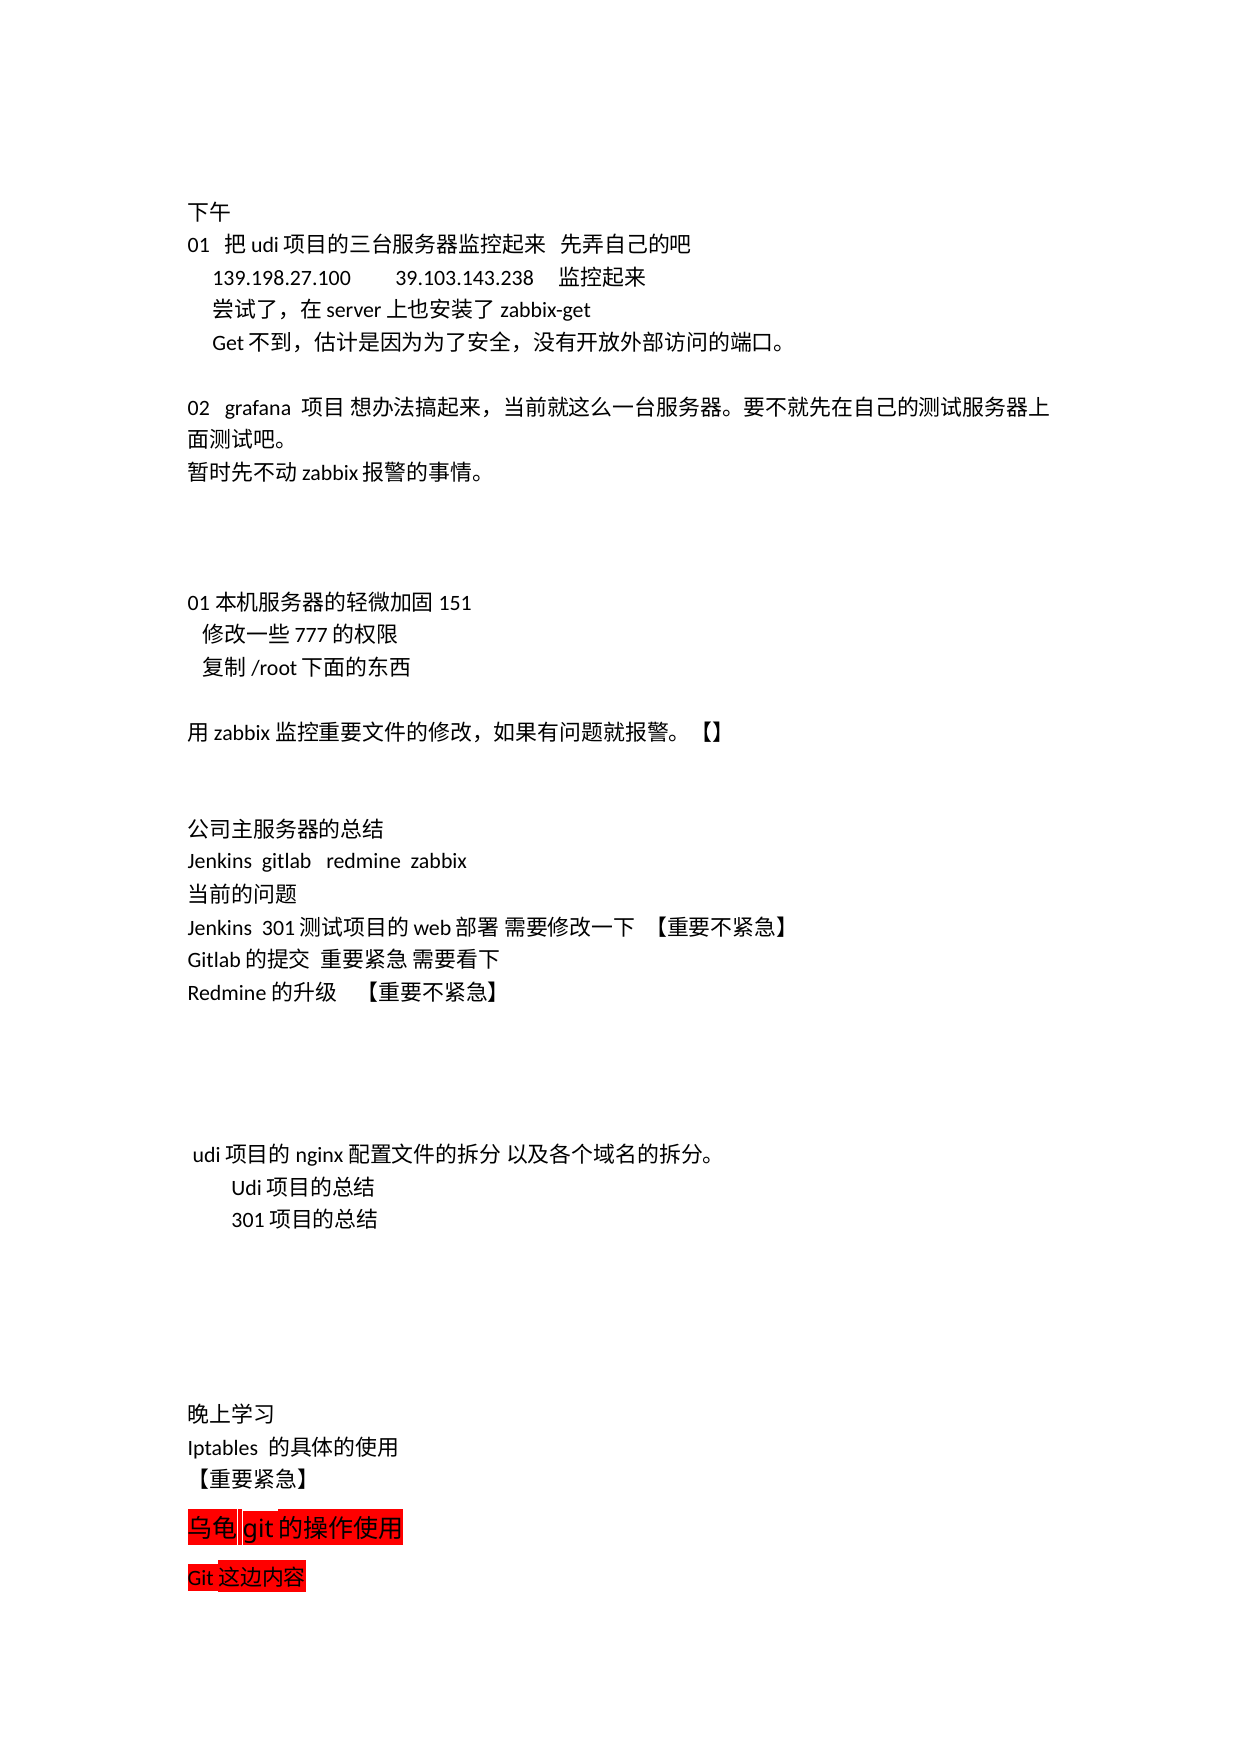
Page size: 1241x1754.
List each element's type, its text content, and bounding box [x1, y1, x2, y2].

text udi项目的 nginx 配置文件的拆分 以及各个域名的拆分。 [187, 1137, 1053, 1169]
text 用zabbix 监控重要文件的修改，如果有问题就报警。【】 [187, 714, 1053, 747]
text Redmine 的升级 【重要不紧急】 [187, 974, 1053, 1007]
text 乌龟git的操作使用 [187, 1494, 1053, 1559]
text 公司主服务器的总结 [187, 812, 1053, 844]
text 当前的问题 [187, 877, 1053, 909]
text 01 本机服务器的轻微加固 151 [187, 584, 1053, 617]
text Git这边内容 [187, 1559, 1053, 1592]
text Jenkins gitlab redmine zabbix [187, 844, 1053, 877]
text 暂时先不动 zabbix报警的事情。 [187, 454, 1053, 487]
text Udi项目的总结 [187, 1169, 1053, 1202]
text 晚上学习 [187, 1397, 1053, 1429]
text 尝试了，在server上也安装了 zabbix-get [187, 292, 1053, 324]
text 139.198.27.100 39.103.143.238 监控起来 [187, 259, 1053, 292]
text Jenkins 301测试项目的web部署 需要修改一下 【重要不紧急】 [187, 909, 1053, 942]
text 02 grafana 项目 想办法搞起来，当前就这么一台服务器。要不就先在自己的测试服务器上面测试吧。 [187, 389, 1053, 454]
text 复制 /root下面的东西 [187, 649, 1053, 682]
text 下午 [187, 194, 1053, 227]
text 01 把udi项目的三台服务器监控起来 先弄自己的吧 [187, 227, 1053, 259]
text 301项目的总结 [187, 1202, 1053, 1234]
text 修改一些777的权限 [187, 617, 1053, 649]
text Get不到，估计是因为为了安全，没有开放外部访问的端口。 [187, 324, 1053, 357]
text Iptables 的具体的使用 [187, 1429, 1053, 1462]
text Gitlab的提交 重要紧急 需要看下 [187, 942, 1053, 974]
text 【重要紧急】 [187, 1462, 1053, 1494]
